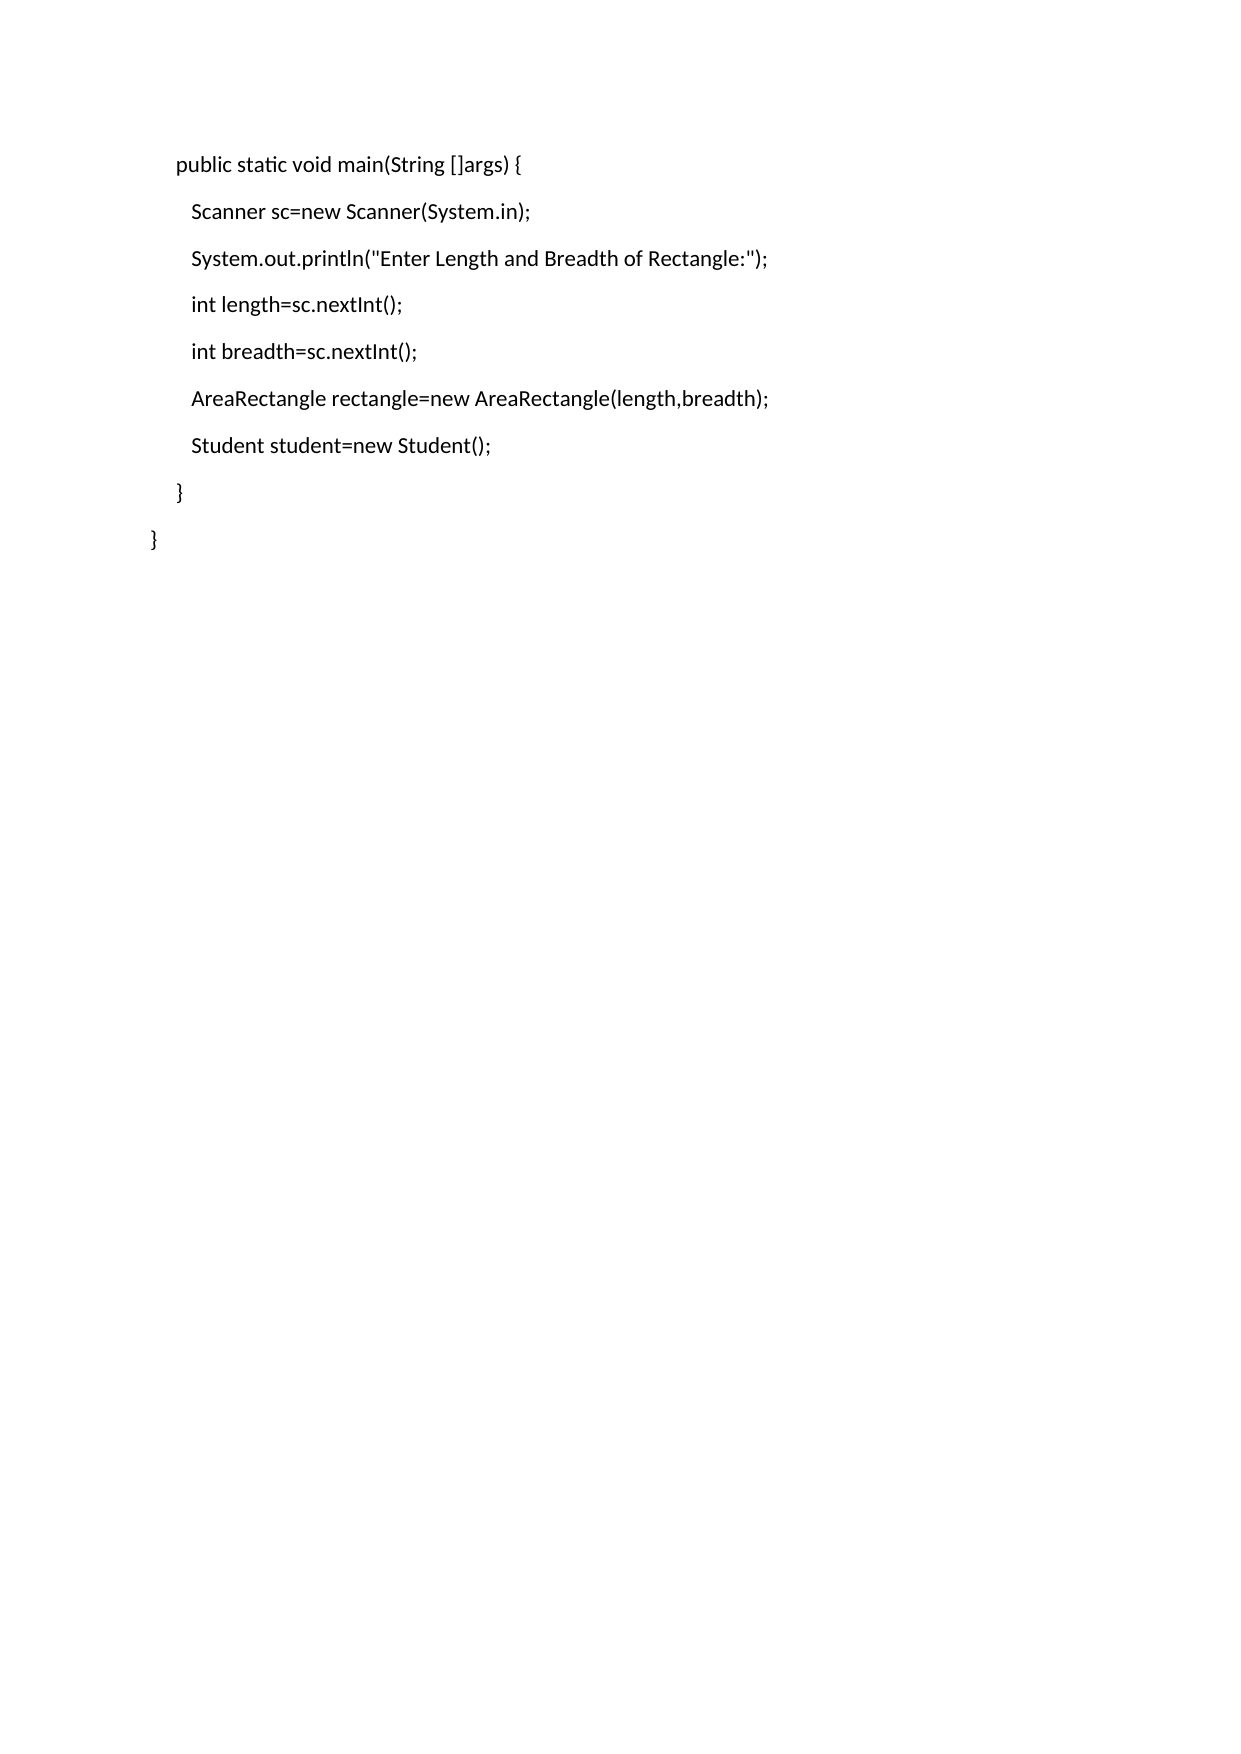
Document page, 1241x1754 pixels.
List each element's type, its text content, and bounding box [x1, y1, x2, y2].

text System.out.println("Enter Length and Breadth of Rectangle:"); [150, 244, 1090, 272]
text int breadth=sc.nextInt(); [150, 337, 1090, 366]
text } [150, 525, 1090, 553]
text Student student=new Student(); [150, 431, 1090, 459]
text AreaRectangle rectangle=new AreaRectangle(length,breadth); [150, 384, 1090, 412]
text int length=sc.nextInt(); [150, 291, 1090, 319]
text public static void main(String []args) { [150, 150, 1090, 178]
text } [150, 478, 1090, 506]
text Scanner sc=new Scanner(System.in); [150, 197, 1090, 225]
